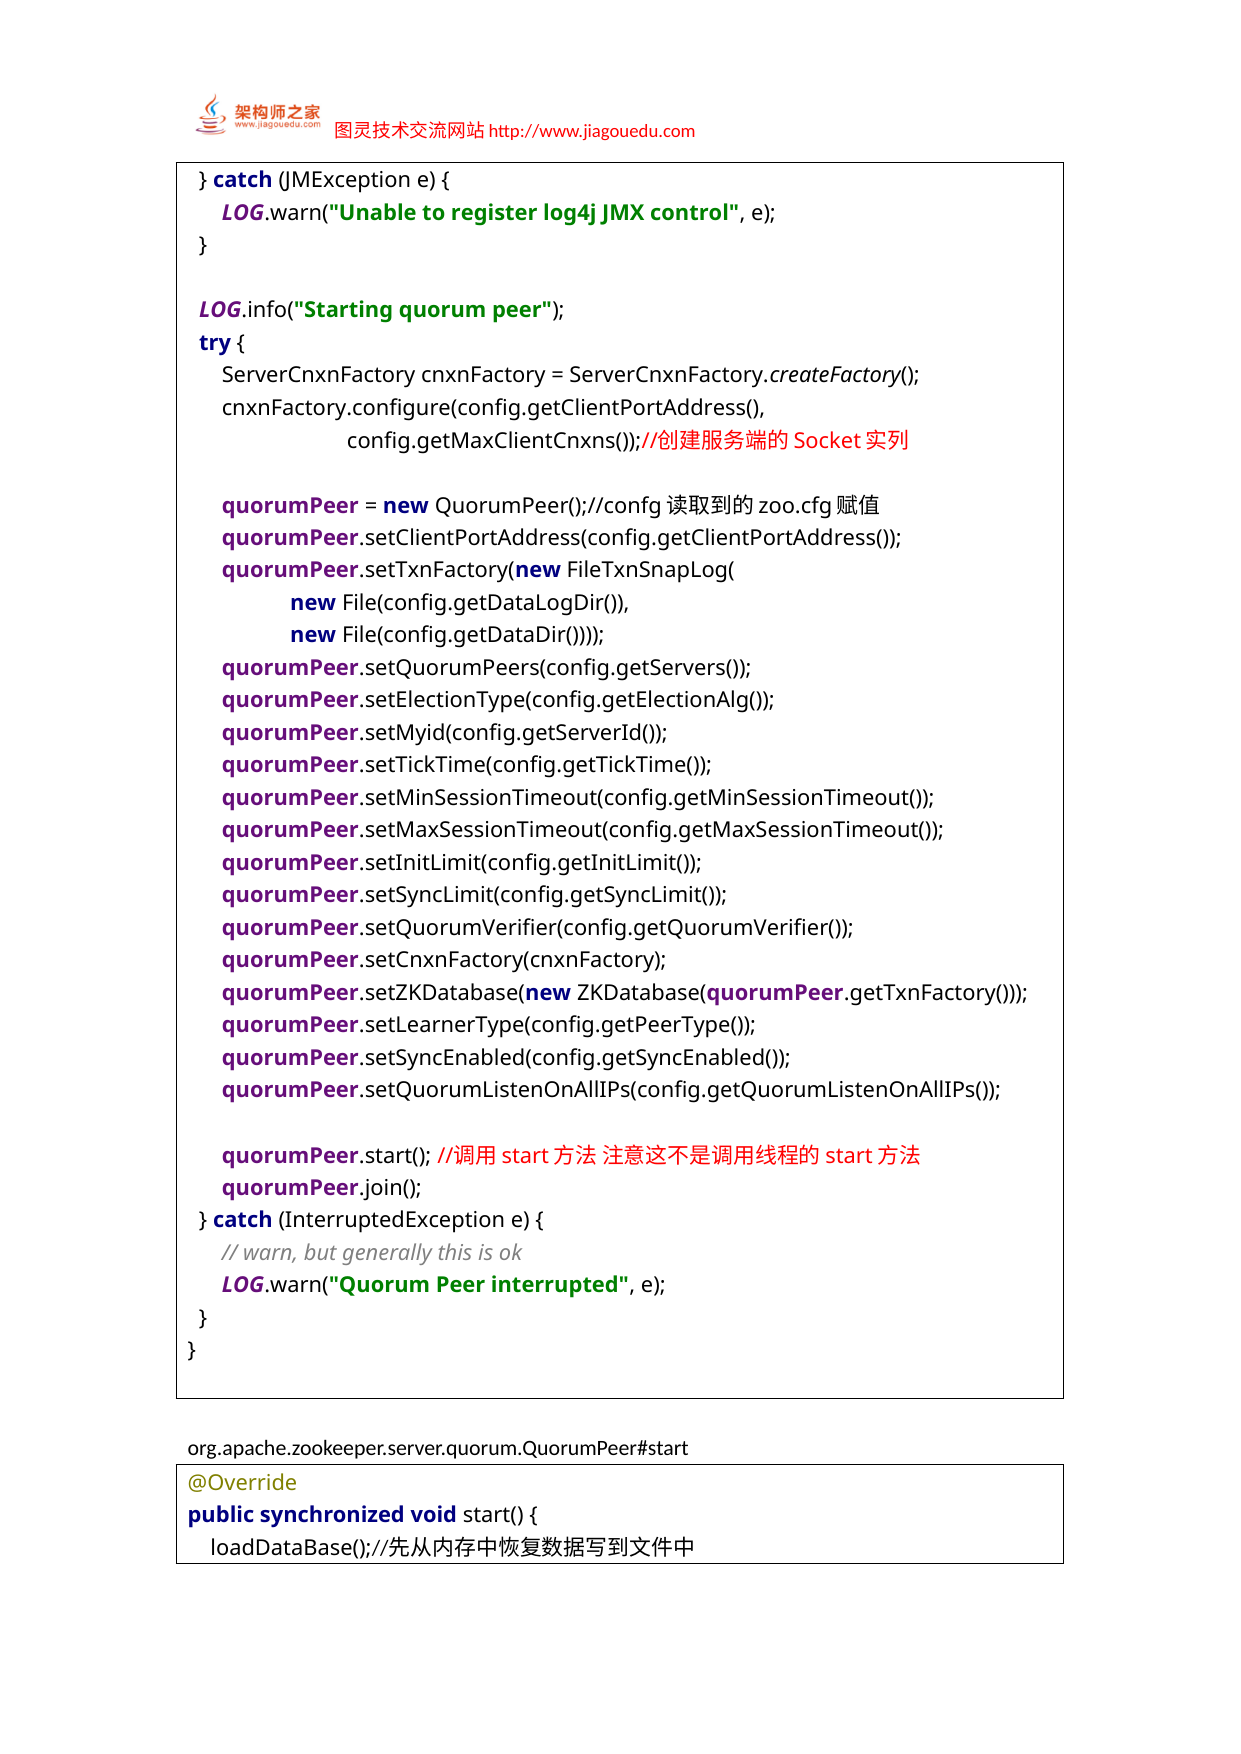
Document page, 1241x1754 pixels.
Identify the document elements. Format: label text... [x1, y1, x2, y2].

picture [187, 90, 335, 138]
text org.apache.zookeeper.server.quorum.QuorumPeer#start [187, 1432, 1053, 1464]
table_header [177, 1465, 1063, 1563]
